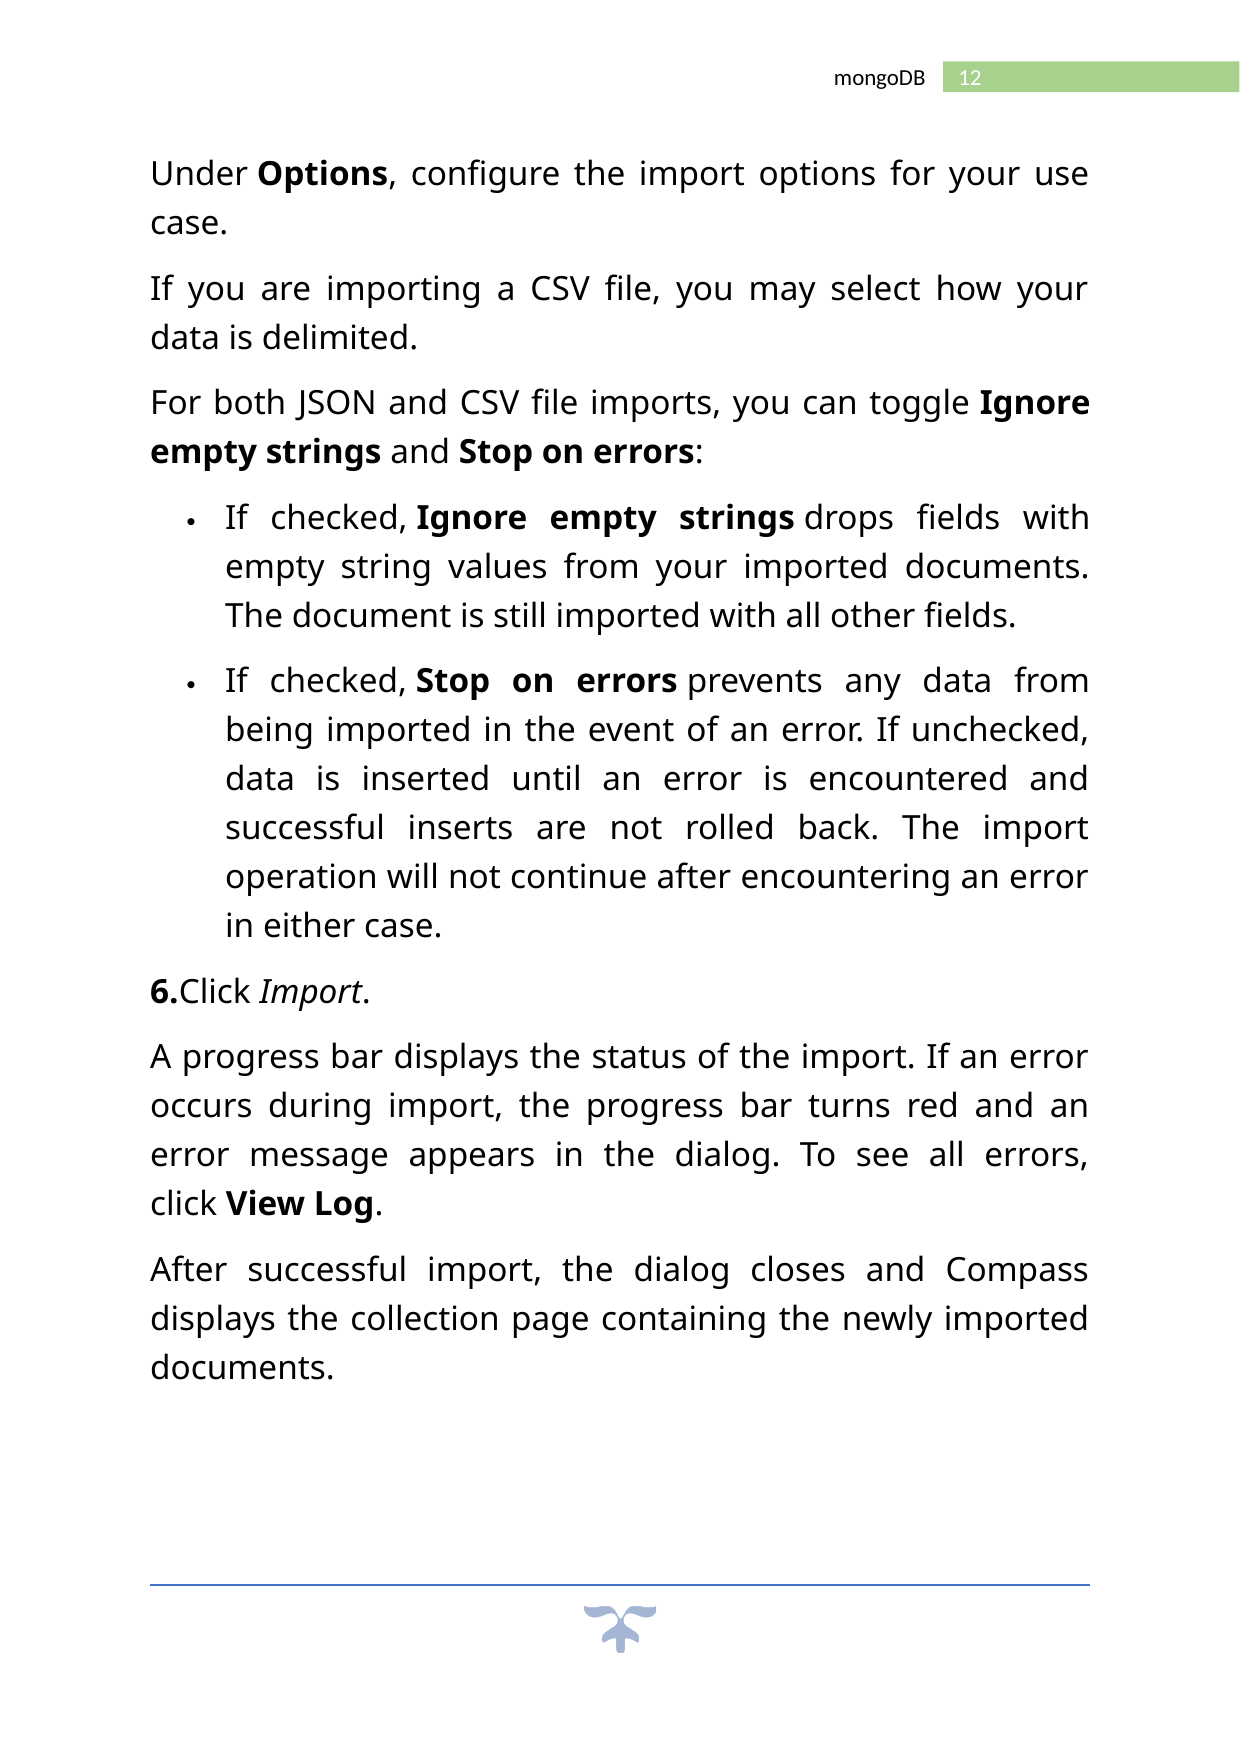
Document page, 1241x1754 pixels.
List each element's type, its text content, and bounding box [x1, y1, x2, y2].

text 6.Click Import. [150, 968, 1090, 1013]
text Under Options, configure the import options for your use case. [150, 150, 1090, 244]
list If checked, Ignore empty strings drops fields with empty string values from your imported documents. The document is still imported with all other fields. [187, 494, 1090, 637]
text A progress bar displays the status of the import. If an error occurs during import, the progress bar turns red and an error message appears in the dialog. To see all errors, click View Log. [150, 1033, 1090, 1226]
text If you are importing a CSV file, you may select how your data is delimited. [150, 264, 1090, 359]
text For both JSON and CSV file imports, you can toggle Ignore empty strings and Stop on errors: [150, 379, 1090, 473]
list If checked, Stop on errors prevents any data from being imported in the event of an error. If unchecked, data is inserted until an error is encountered and successful inserts are not rolled back. The import operation will not continue after encountering an error in either case. [187, 657, 1090, 947]
text After successful import, the dialog closes and Compass displays the collection page containing the newly imported documents. [150, 1246, 1090, 1389]
